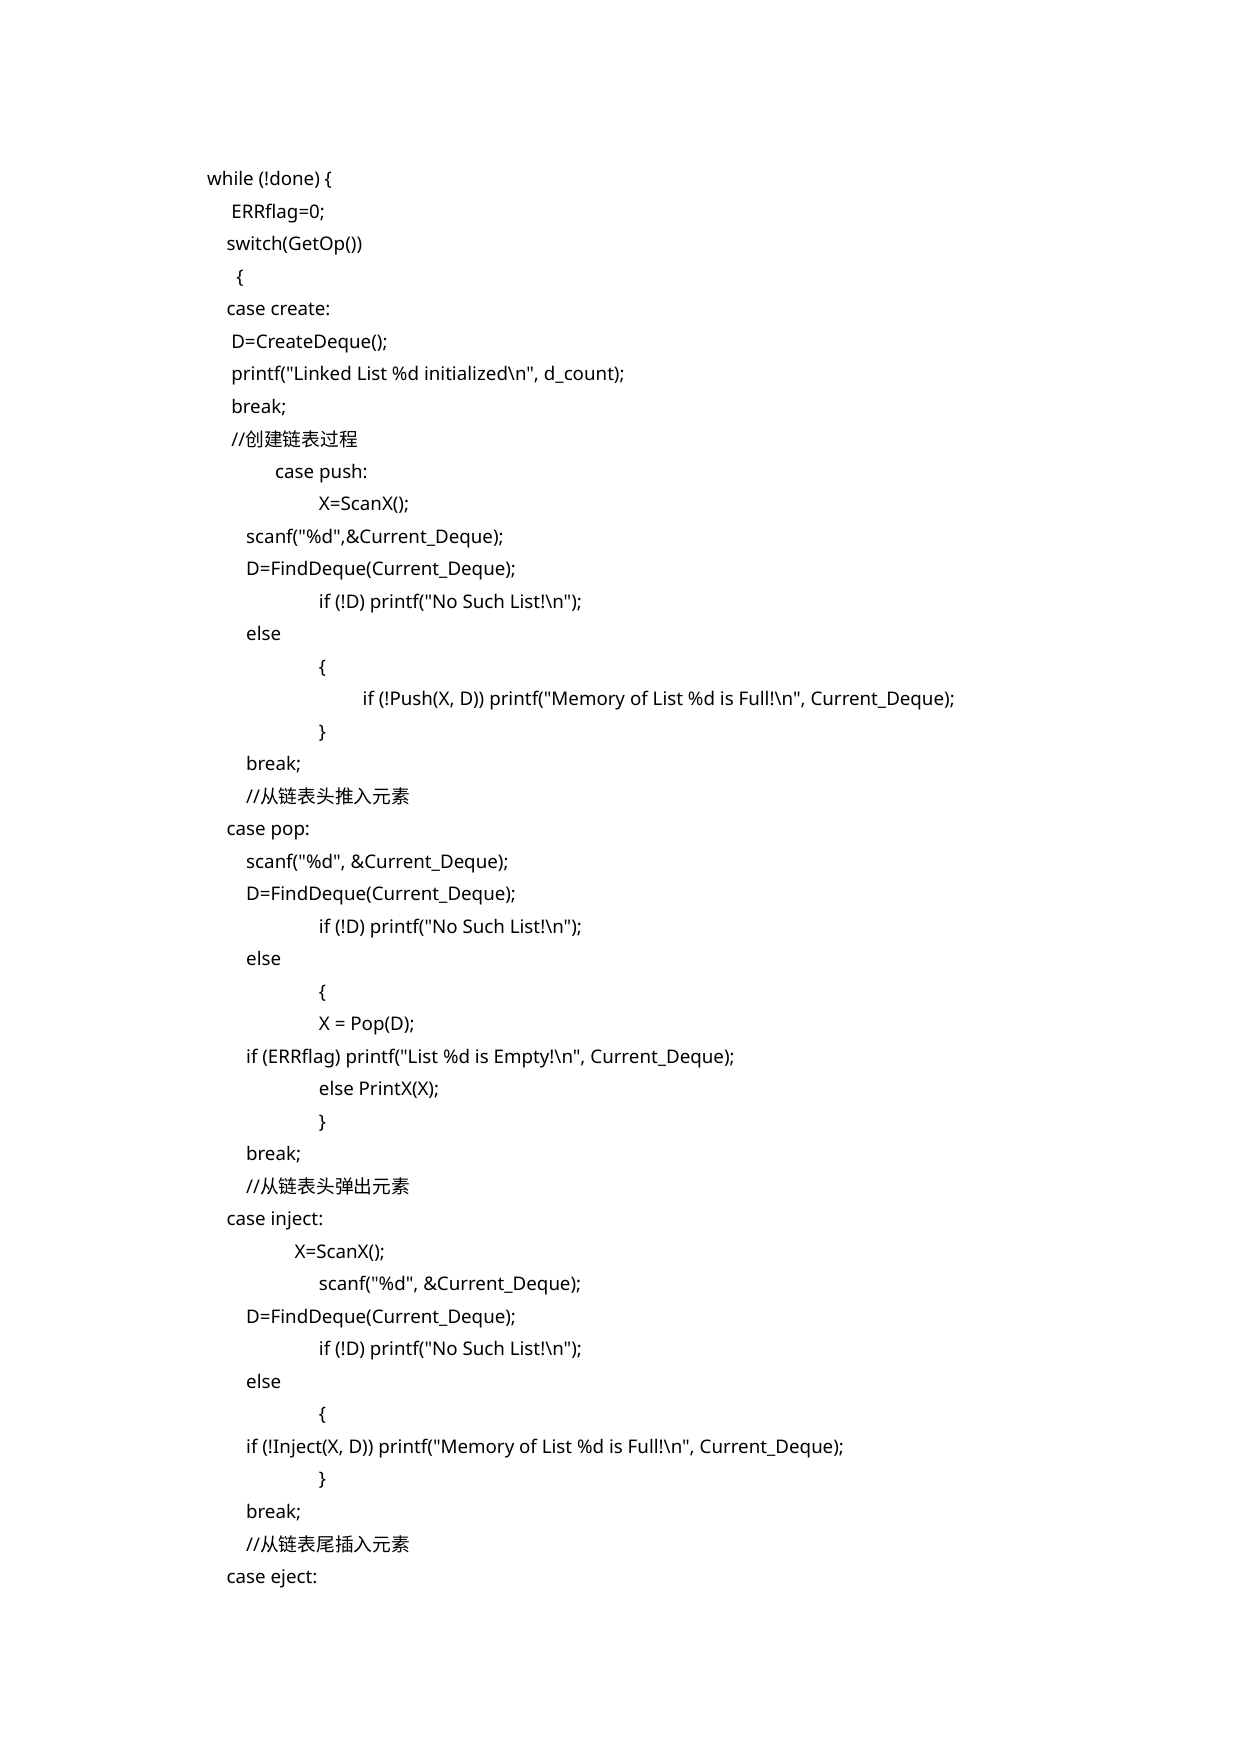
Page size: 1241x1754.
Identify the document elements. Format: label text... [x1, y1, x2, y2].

text else [187, 1364, 1053, 1397]
text case create: [187, 292, 1053, 324]
text //从链表尾插入元素 [187, 1527, 1053, 1559]
text { [187, 259, 1053, 292]
text if (!Push(X, D)) printf("Memory of List %d is Full!\n", Current_Deque); [187, 682, 1053, 714]
text X=ScanX(); [187, 487, 1053, 519]
text } [187, 1462, 1053, 1494]
text if (!D) printf("No Such List!\n"); [187, 1332, 1053, 1364]
text { [187, 1397, 1053, 1429]
text { [187, 974, 1053, 1007]
text //从链表头推入元素 [187, 779, 1053, 812]
text scanf("%d",&Current_Deque); [187, 519, 1053, 552]
text D=FindDeque(Current_Deque); [187, 877, 1053, 909]
text if (!D) printf("No Such List!\n"); [187, 584, 1053, 617]
text switch(GetOp()) [187, 227, 1053, 259]
text if (!Inject(X, D)) printf("Memory of List %d is Full!\n", Current_Deque); [187, 1429, 1053, 1462]
text X = Pop(D); [187, 1007, 1053, 1039]
text else [187, 617, 1053, 649]
text else [187, 942, 1053, 974]
text break; [187, 1494, 1053, 1527]
text X=ScanX(); [187, 1234, 1053, 1267]
text while (!done) { [187, 162, 1053, 194]
text } [187, 714, 1053, 747]
text scanf("%d", &Current_Deque); [187, 844, 1053, 877]
text //创建链表过程 [187, 422, 1053, 454]
text break; [187, 747, 1053, 779]
text scanf("%d", &Current_Deque); [187, 1267, 1053, 1299]
text D=FindDeque(Current_Deque); [187, 552, 1053, 584]
text case pop: [187, 812, 1053, 844]
text printf("Linked List %d initialized\n", d_count); [187, 357, 1053, 389]
text D=CreateDeque(); [187, 324, 1053, 357]
text break; [187, 1137, 1053, 1169]
text case push: [187, 454, 1053, 487]
text if (ERRflag) printf("List %d is Empty!\n", Current_Deque); [187, 1039, 1053, 1072]
text if (!D) printf("No Such List!\n"); [187, 909, 1053, 942]
text case inject: [187, 1202, 1053, 1234]
text } [187, 1104, 1053, 1137]
text else PrintX(X); [187, 1072, 1053, 1104]
text break; [187, 389, 1053, 422]
text D=FindDeque(Current_Deque); [187, 1299, 1053, 1332]
text case eject: [187, 1559, 1053, 1592]
text { [187, 649, 1053, 682]
text //从链表头弹出元素 [187, 1169, 1053, 1202]
text ERRflag=0; [187, 194, 1053, 227]
